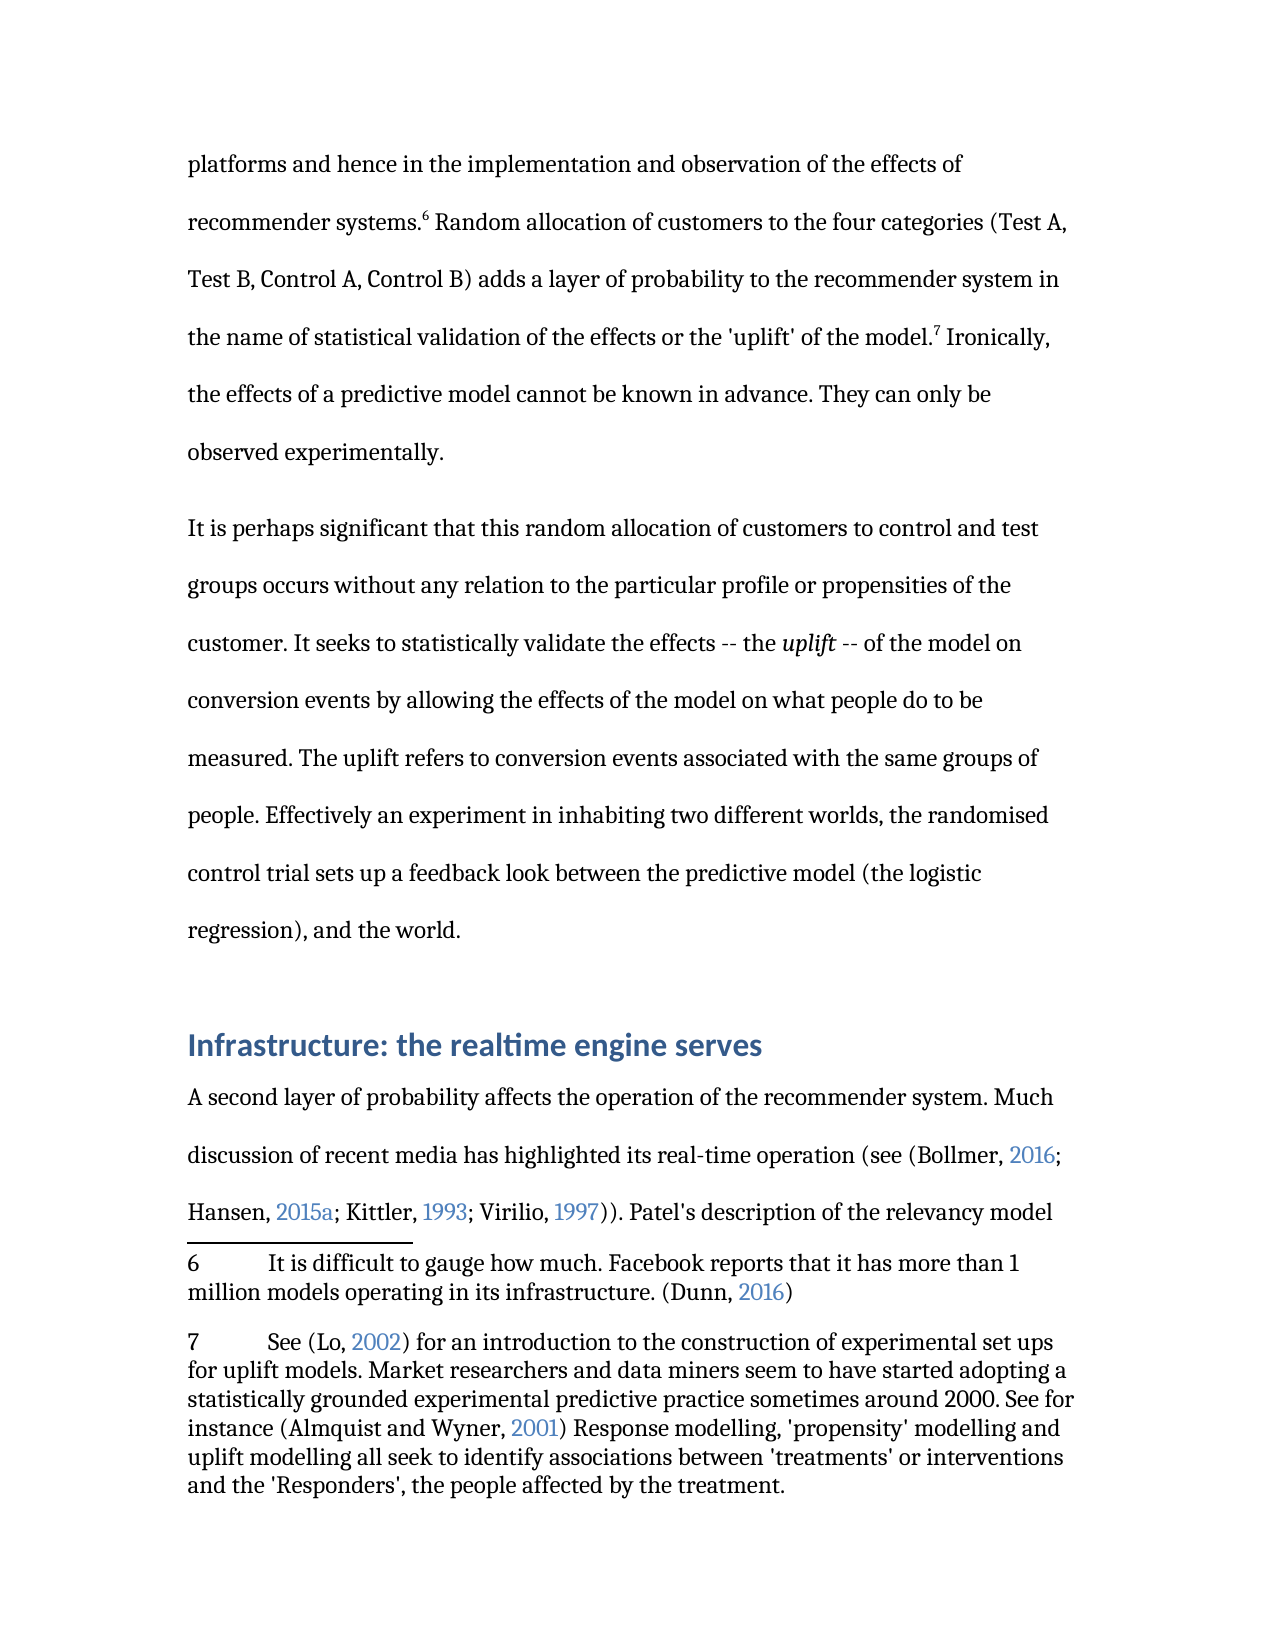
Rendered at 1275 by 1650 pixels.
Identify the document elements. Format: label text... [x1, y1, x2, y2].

text It is perhaps significant that this random allocation of customers to control and test groups occurs without any relation to the particular profile or propensities of the customer. It seeks to statistically validate the effects -- the uplift -- of the model on conversion events by allowing the effects of the model on what people do to be measured. The uplift refers to conversion events associated with the same groups of people. Effectively an experiment in inhabiting two different worlds, the randomised control trial sets up a feedback look between the predictive model (the logistic regression), and the world. [187, 514, 1087, 945]
subtitle Infrastructure: the realtime engine serves [187, 1024, 1087, 1064]
